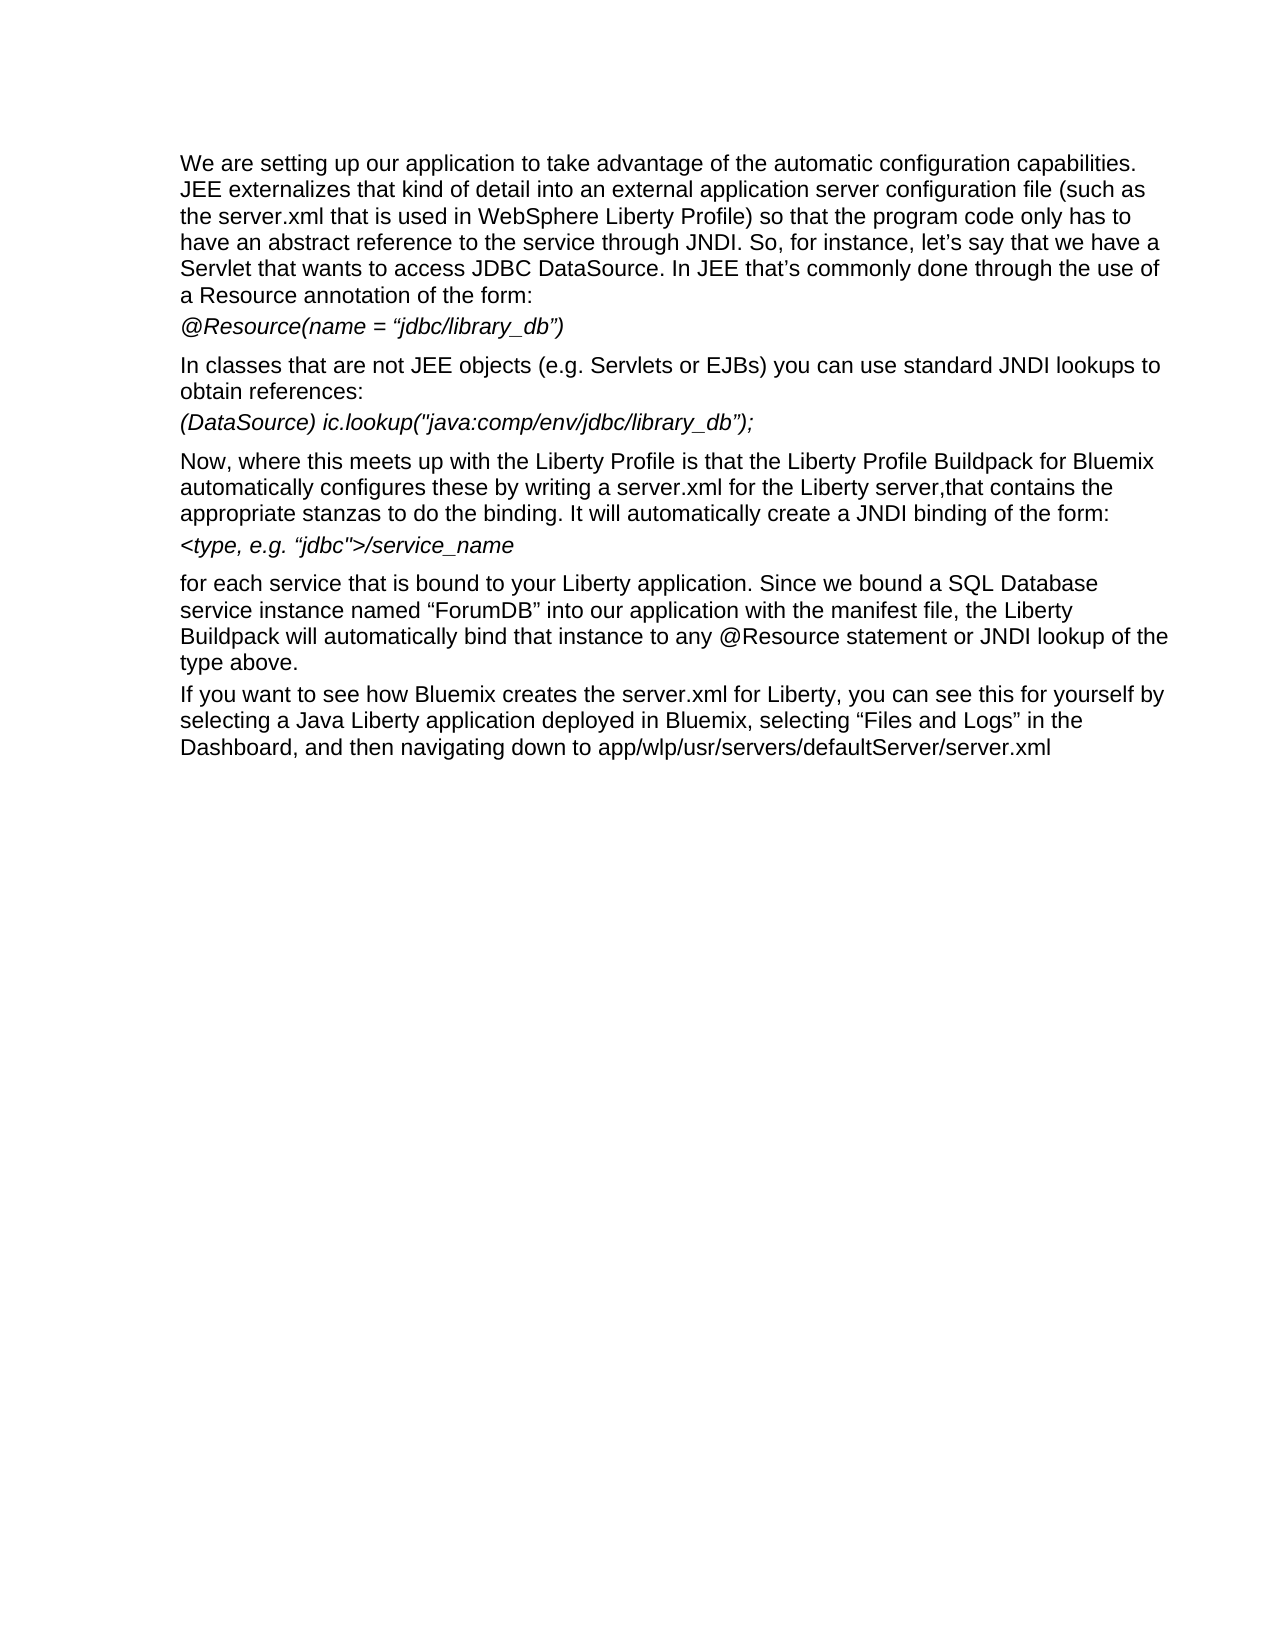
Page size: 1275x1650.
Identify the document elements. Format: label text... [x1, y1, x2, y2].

text @Resource(name = “jdbc/library_db”) [142, 313, 1170, 339]
text (DataSource) ic.lookup("java:comp/env/jdbc/library_db”); [142, 409, 1170, 436]
list We are setting up our application to take advantage of the automatic configuration capabilities. JEE externalizes that kind of detail into an external application server configuration file (such as the server.xml that is used in WebSphere Liberty Profile) so that the program code only has to have an abstract reference to the service through JNDI. So, for instance, let’s say that we have a Servlet that wants to access JDBC DataSource. In JEE that’s commonly done through the use of a Resource annotation of the form: [180, 150, 1170, 308]
text If you want to see how Bluemix creates the server.xml for Liberty, you can see this for yourself by selecting a Java Liberty application deployed in Bluemix, selecting “Files and Logs” in the Dashboard, and then navigating down to app/wlp/usr/servers/defaultServer/server.xml [180, 681, 1170, 760]
text In classes that are not JEE objects (e.g. Servlets or EJBs) you can use standard JNDI lookups to obtain references: [180, 352, 1170, 404]
text Now, where this meets up with the Liberty Profile is that the Liberty Profile Buildpack for Bluemix automatically configures these by writing a server.xml for the Liberty server,that contains the appropriate stanzas to do the binding. It will automatically create a JNDI binding of the form: [180, 448, 1170, 527]
text <type, e.g. “jdbc">/service_name [180, 532, 1170, 558]
text for each service that is bound to your Liberty application. Since we bound a SQL Database service instance named “ForumDB” into our application with the manifest file, the Liberty Buildpack will automatically bind that instance to any @Resource statement or JNDI lookup of the type above. [180, 570, 1170, 676]
